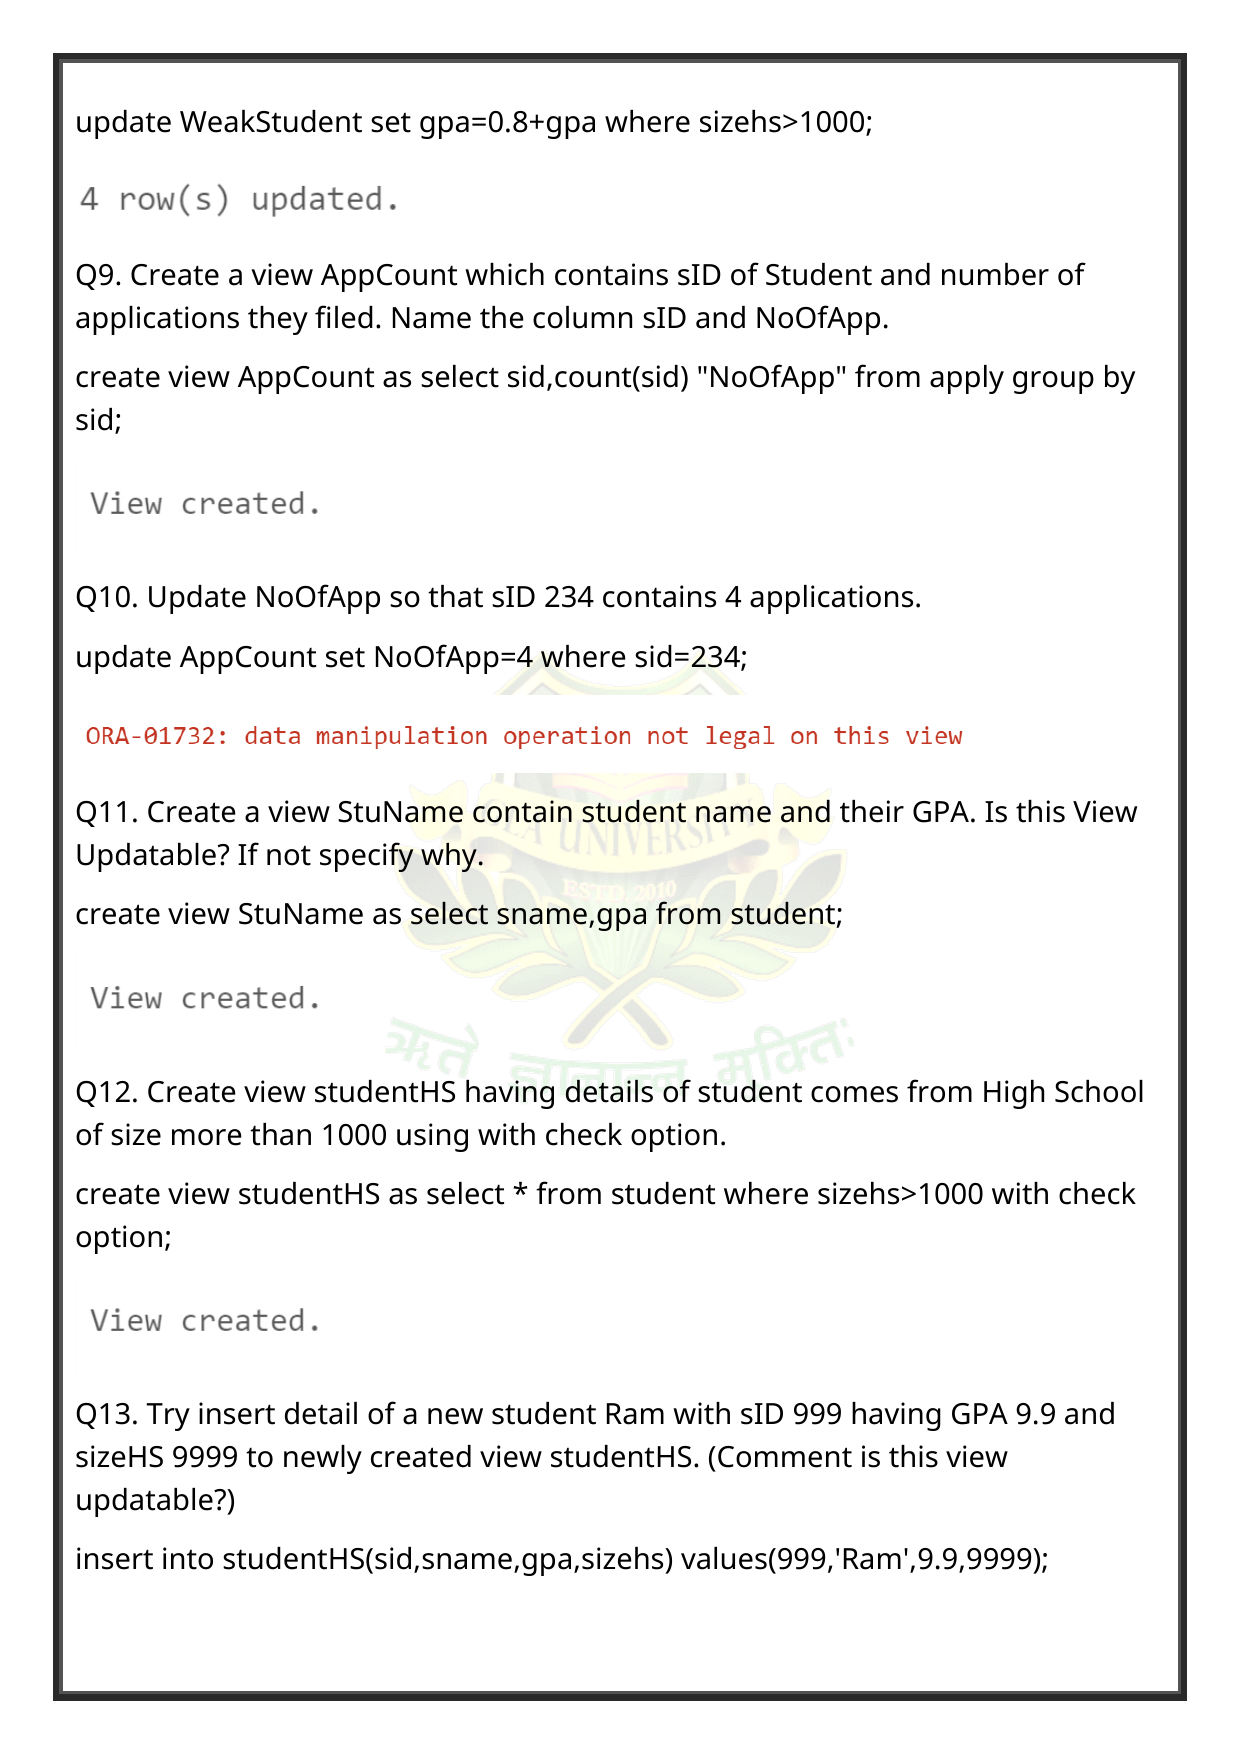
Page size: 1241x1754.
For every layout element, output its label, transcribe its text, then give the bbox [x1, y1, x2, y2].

text update AppCount set NoOfApp=4 where sid=234; [75, 636, 1165, 676]
text Q10. Update NoOfApp so that sID 234 contains 4 applications. [75, 576, 1165, 616]
picture [75, 458, 360, 558]
picture [75, 953, 360, 1052]
text insert into studentHS(sid,sname,gpa,sizehs) values(999,'Ram',9.9,9999); [75, 1538, 1165, 1578]
picture [75, 161, 421, 236]
text update WeakStudent set gpa=0.8+gpa where sizehs>1000; [75, 102, 1165, 141]
text Q11. Create a view StuName contain student name and their GPA. Is this View Updatable? If not specify why. [75, 791, 1165, 874]
text Q12. Create view studentHS having details of student comes from High School of size more than 1000 using with check option. [75, 1071, 1165, 1153]
text create view studentHS as select * from student where sizehs>1000 with check option; [75, 1173, 1165, 1256]
text create view StuName as select sname,gpa from student; [75, 894, 1165, 933]
text Q9. Create a view AppCount which contains sID of Student and number of applications they filed. Name the column sID and NoOfApp. [75, 254, 1165, 337]
picture [75, 695, 988, 773]
text Q13. Try insert detail of a new student Ram with sID 999 having GPA 9.9 and sizeHS 9999 to newly created view studentHS. (Comment is this view updatable?) [75, 1393, 1165, 1519]
picture [75, 1275, 360, 1375]
text create view AppCount as select sid,count(sid) "NoOfApp" from apply group by sid; [75, 356, 1165, 439]
